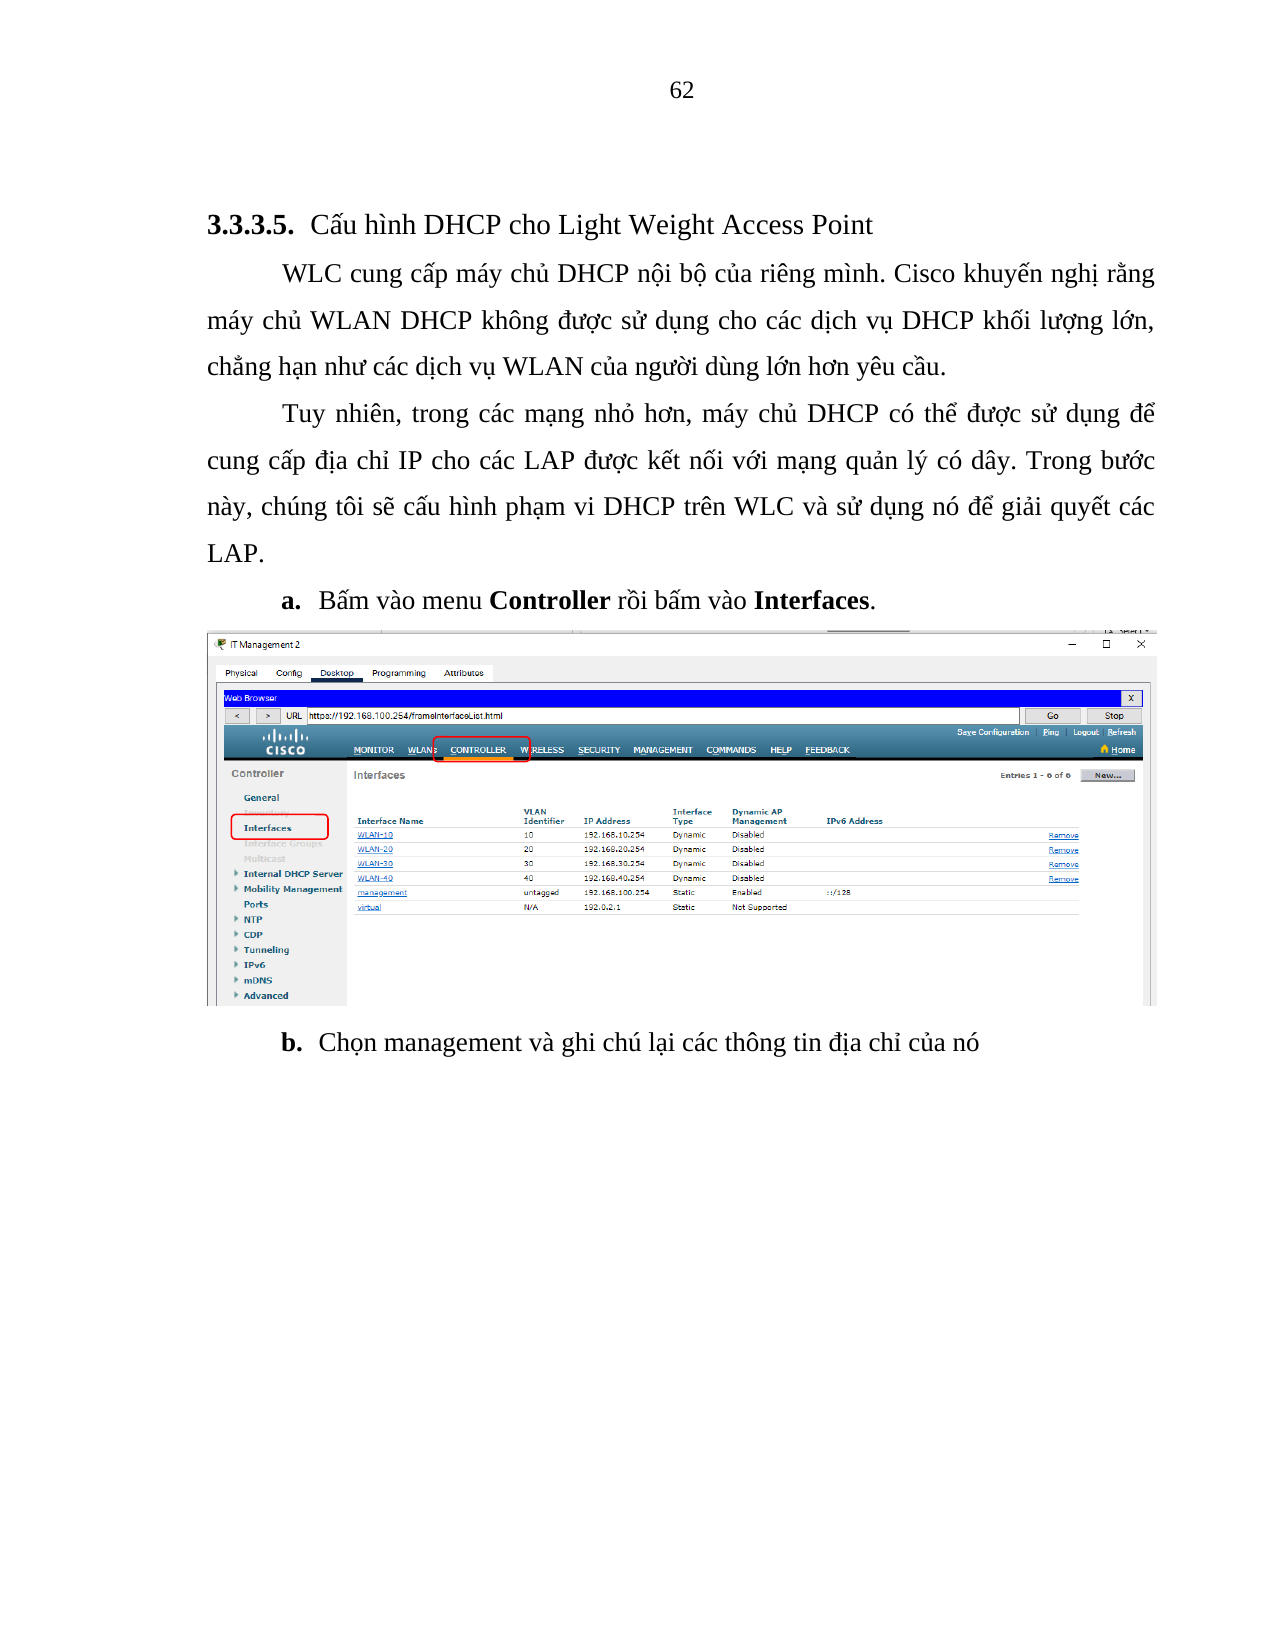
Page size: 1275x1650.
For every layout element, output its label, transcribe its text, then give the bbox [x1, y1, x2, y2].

list Bấm vào menu Controller rồi bấm vào Interfaces. [281, 584, 1157, 615]
text Tuy nhiên, trong các mạng nhỏ hơn, máy chủ DHCP có thể được sử dụng để cung cấp địa chỉ IP cho các LAP được kết nối với mạng quản lý có dây. Trong bước này, chúng tôi sẽ cấu hình phạm vi DHCP trên WLC và sử dụng nó để giải quyết các LAP. [207, 397, 1157, 568]
list Chọn management và ghi chú lại các thông tin địa chỉ của nó [281, 1026, 1157, 1058]
text WLC cung cấp máy chủ DHCP nội bộ của riêng mình. Cisco khuyến nghị rằng máy chủ WLAN DHCP không được sử dụng cho các dịch vụ DHCP khối lượng lớn, chẳng hạn như các dịch vụ WLAN của người dùng lớn hơn yêu cầu. [207, 257, 1157, 382]
text Cấu hình DHCP cho Light Weight Access Point [207, 207, 1157, 240]
picture [206, 630, 1157, 1006]
